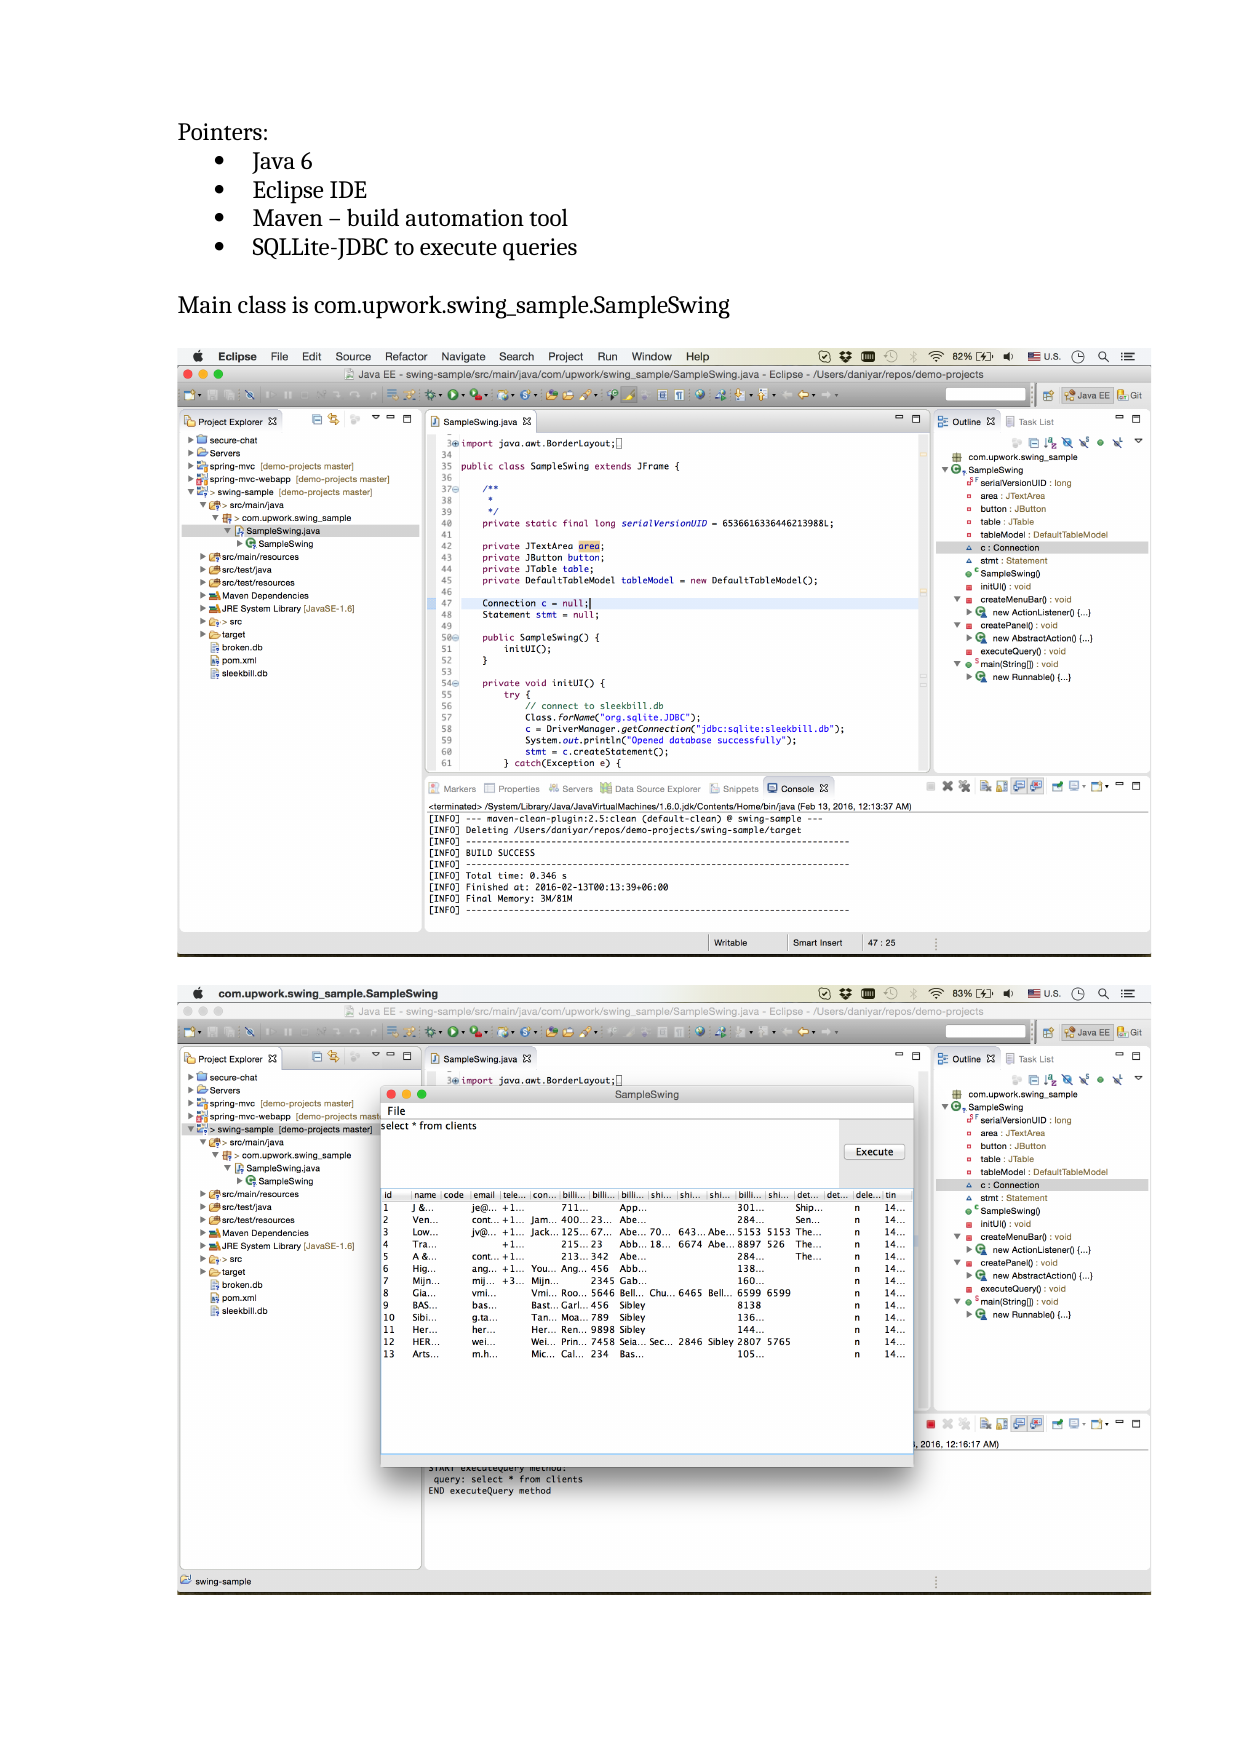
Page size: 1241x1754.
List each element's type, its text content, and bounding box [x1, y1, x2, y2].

text Main class is com.upwork.swing_sample.SampleSwing [177, 291, 1152, 319]
list Java 6 [215, 147, 1152, 176]
list Eclipse IDE [215, 176, 1152, 204]
picture [177, 348, 1152, 957]
list Maven – build automation tool [215, 204, 1152, 233]
picture [177, 985, 1152, 1595]
text Pointers: [177, 118, 1152, 147]
list SQLLite-JDBC to execute queries [215, 233, 1152, 262]
